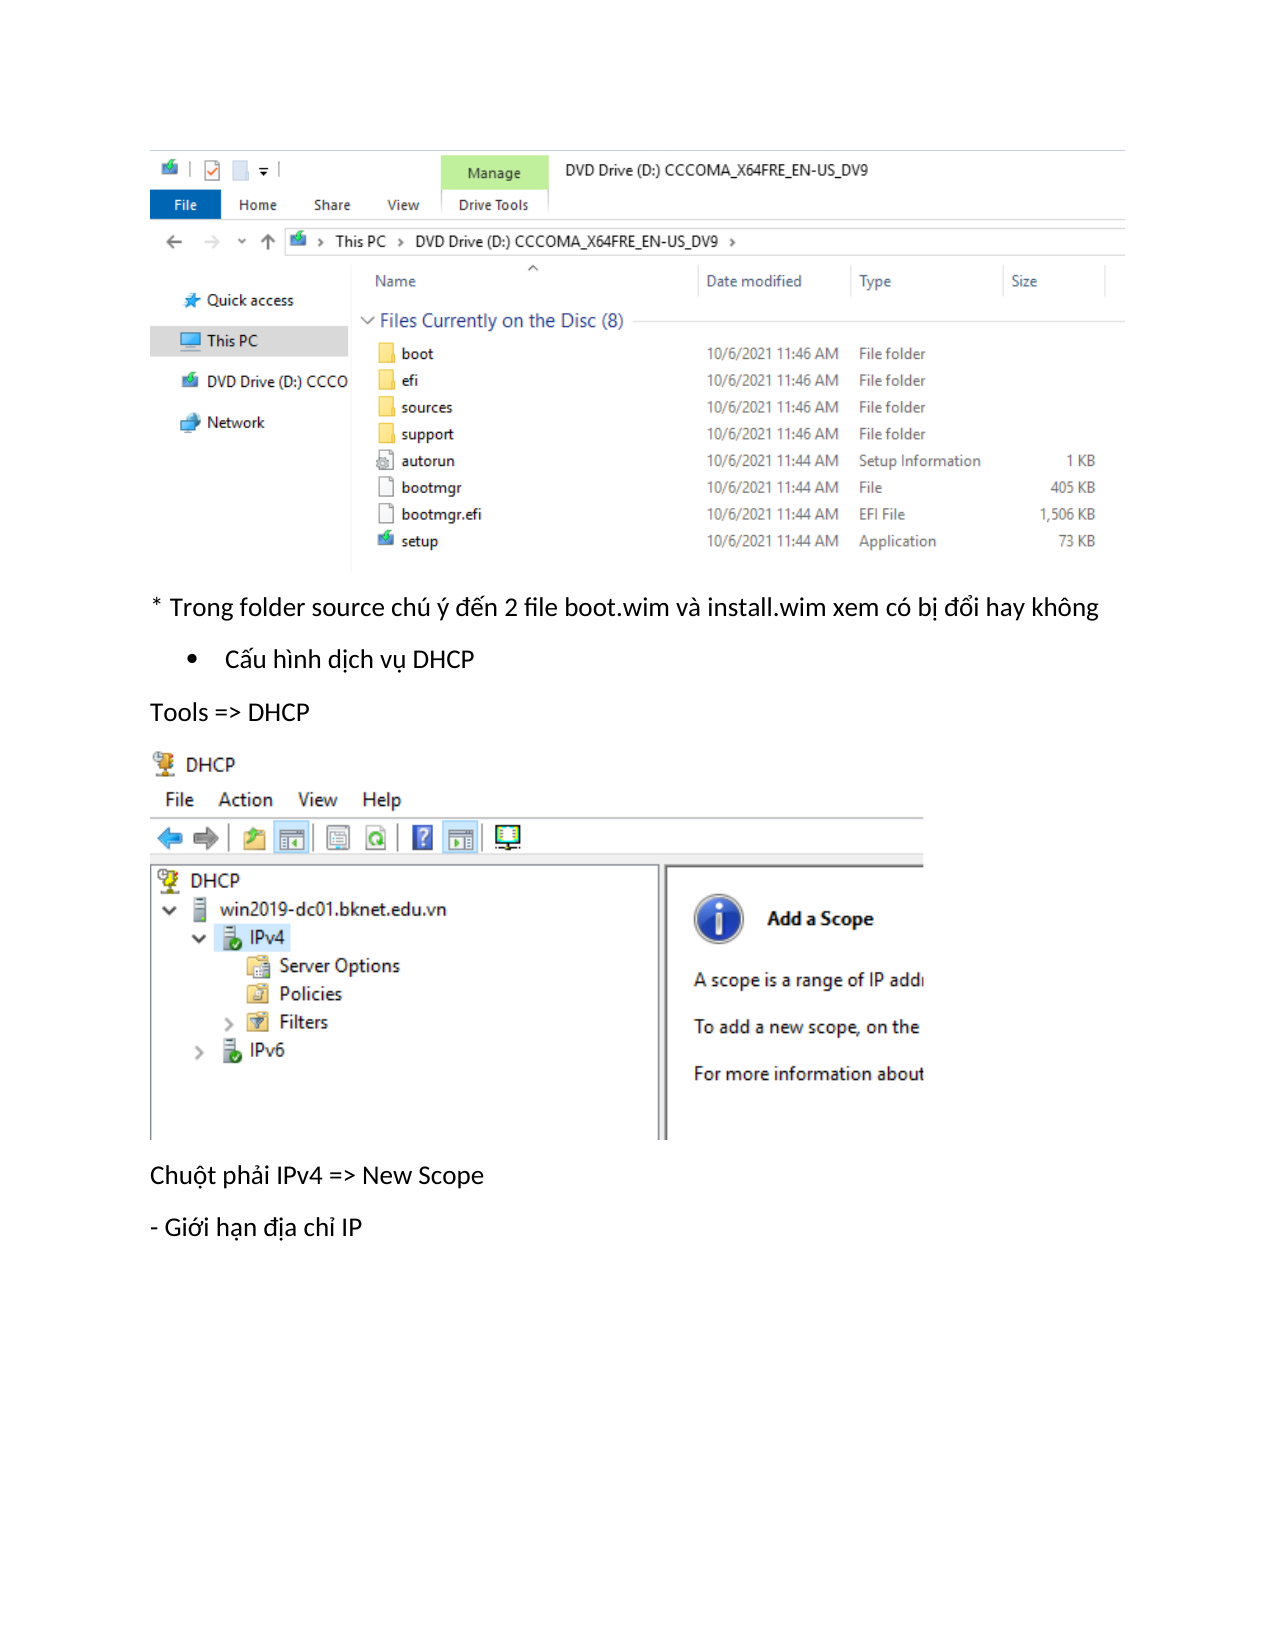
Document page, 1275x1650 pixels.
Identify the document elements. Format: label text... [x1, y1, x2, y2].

text Tools => DHCP [150, 695, 1125, 728]
list Cấu hình dịch vụ DHCP [187, 643, 1125, 676]
picture [150, 747, 924, 1140]
text * Trong folder source chú ý đến 2 file boot.wim và install.wim xem có bị đổi hay không [150, 590, 1125, 623]
text Chuột phải IPv4 => New Scope [150, 1158, 1125, 1191]
picture [150, 150, 1125, 572]
text - Giới hạn địa chỉ IP [150, 1211, 1125, 1243]
